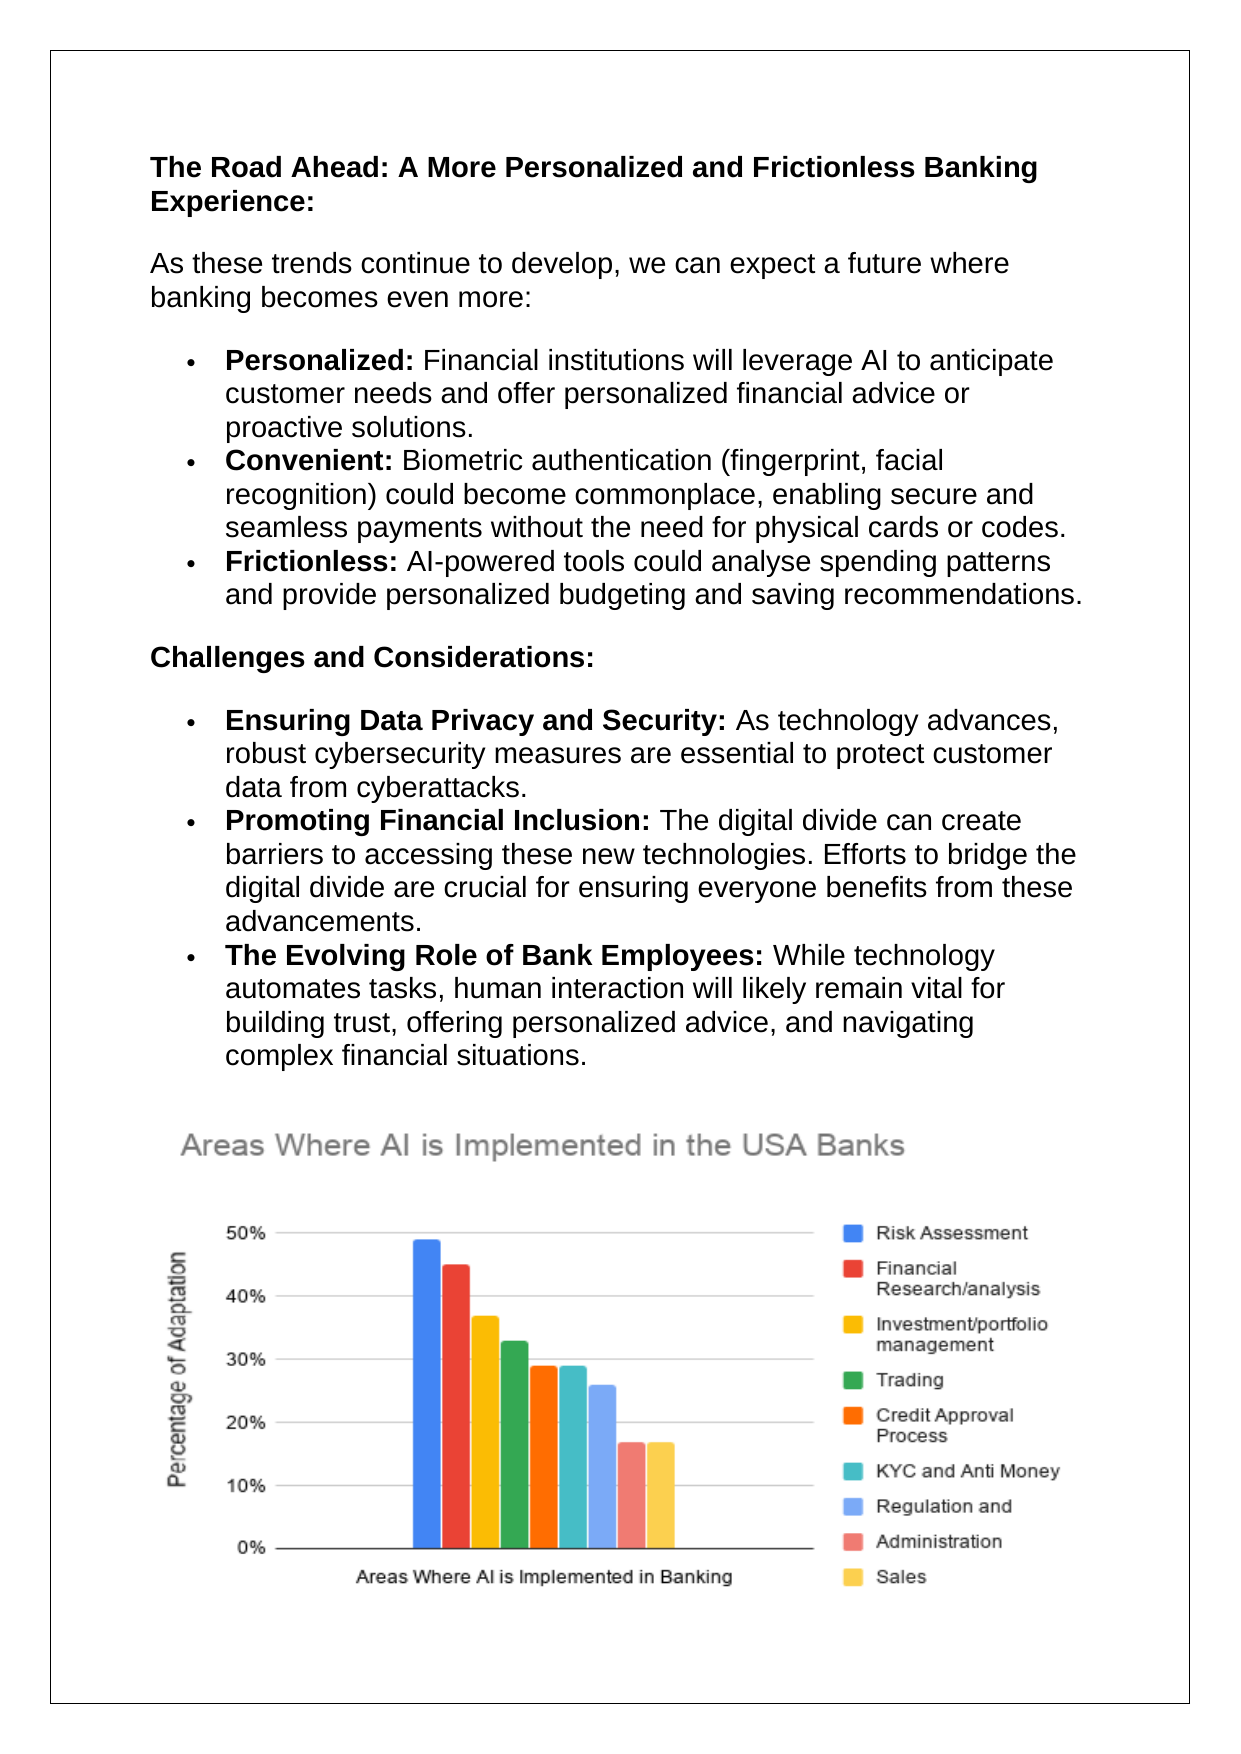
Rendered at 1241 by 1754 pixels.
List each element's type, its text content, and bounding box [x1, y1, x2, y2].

text As these trends continue to develop, we can expect a future where banking becomes even more: [150, 246, 1090, 313]
picture [150, 1100, 1083, 1604]
list Promoting Financial Inclusion: The digital divide can create barriers to accessing these new technologies. Efforts to bridge the digital divide are crucial for ensuring everyone benefits from these advancements. [187, 803, 1090, 937]
text Challenges and Considerations: [150, 640, 1090, 673]
list Convenient: Biometric authentication (fingerprint, facial recognition) could become commonplace, enabling secure and seamless payments without the need for physical cards or codes. [187, 443, 1090, 544]
list Personalized: Financial institutions will leverage AI to anticipate customer needs and offer personalized financial advice or proactive solutions. [187, 342, 1090, 443]
list Ensuring Data Privacy and Security: As technology advances, robust cybersecurity measures are essential to protect customer data from cyberattacks. [187, 703, 1090, 803]
list The Evolving Role of Bank Employees: While technology automates tasks, human interaction will likely remain vital for building trust, offering personalized advice, and navigating complex financial situations. [187, 937, 1090, 1072]
text The Road Ahead: A More Personalized and Frictionless Banking Experience: [150, 150, 1090, 217]
list Frictionless: AI-powered tools could analyse spending patterns and provide personalized budgeting and saving recommendations. [187, 544, 1090, 611]
